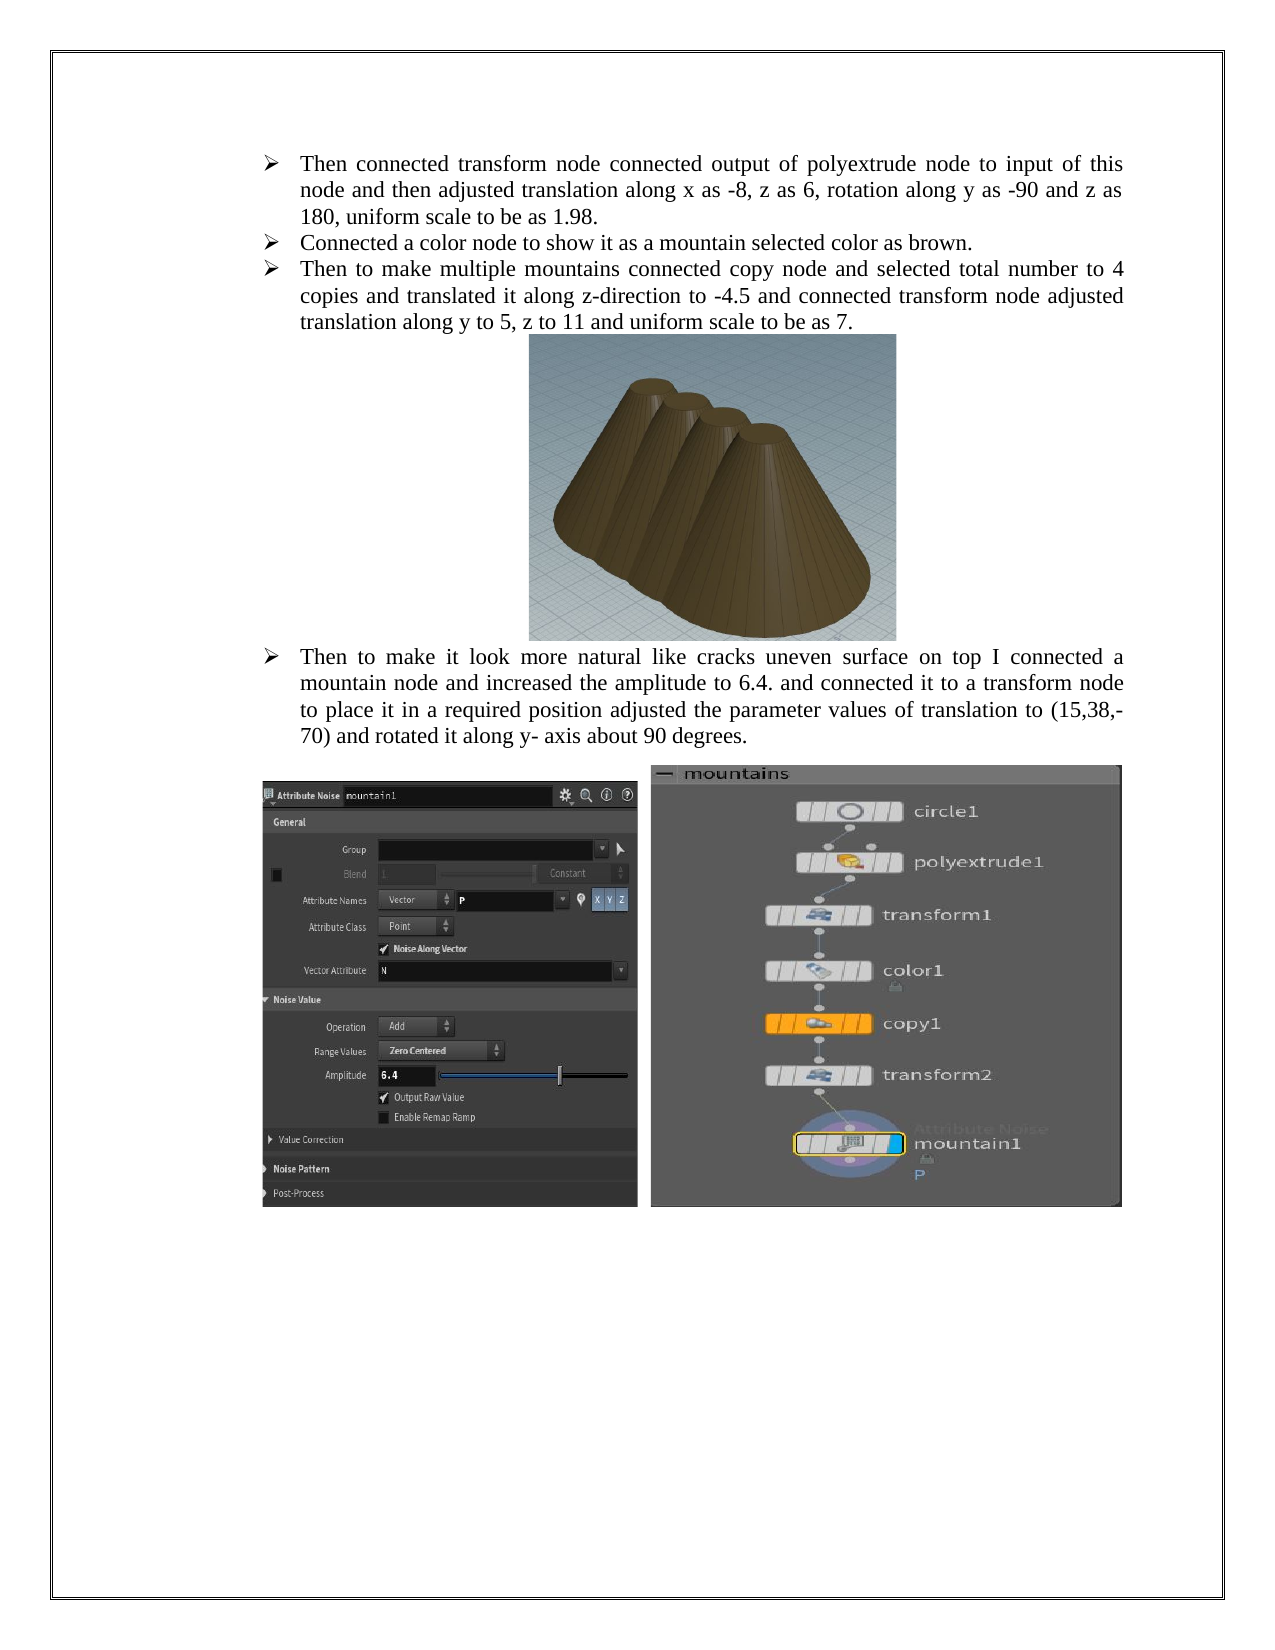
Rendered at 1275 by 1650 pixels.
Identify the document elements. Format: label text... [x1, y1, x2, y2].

list Then to make multiple mountains connected copy node and selected total number to 4 copies and translated it along z-direction to -4.5 and connected transform node adjusted translation along y to 5, z to 11 and uniform scale to be as 7. [262, 255, 1125, 334]
list Then to make it look more natural like cracks uneven surface on top I connected a mountain node and increased the amplitude to 6.4. and connected it to a transform node to place it in a required position adjusted the parameter values of translation to (15,38,-70) and rotated it along y- axis about 90 degrees. [262, 643, 1125, 748]
list Connected a color node to show it as a mountain selected color as brown. [262, 229, 1125, 255]
list Then connected transform node connected output of polyextrude node to input of this node and then adjusted translation along x as -8, z as 6, rotation along y as -90 and z as 180, uniform scale to be as 1.98. [262, 150, 1125, 229]
picture [650, 765, 1122, 1207]
picture [262, 781, 638, 1207]
picture [528, 334, 897, 641]
